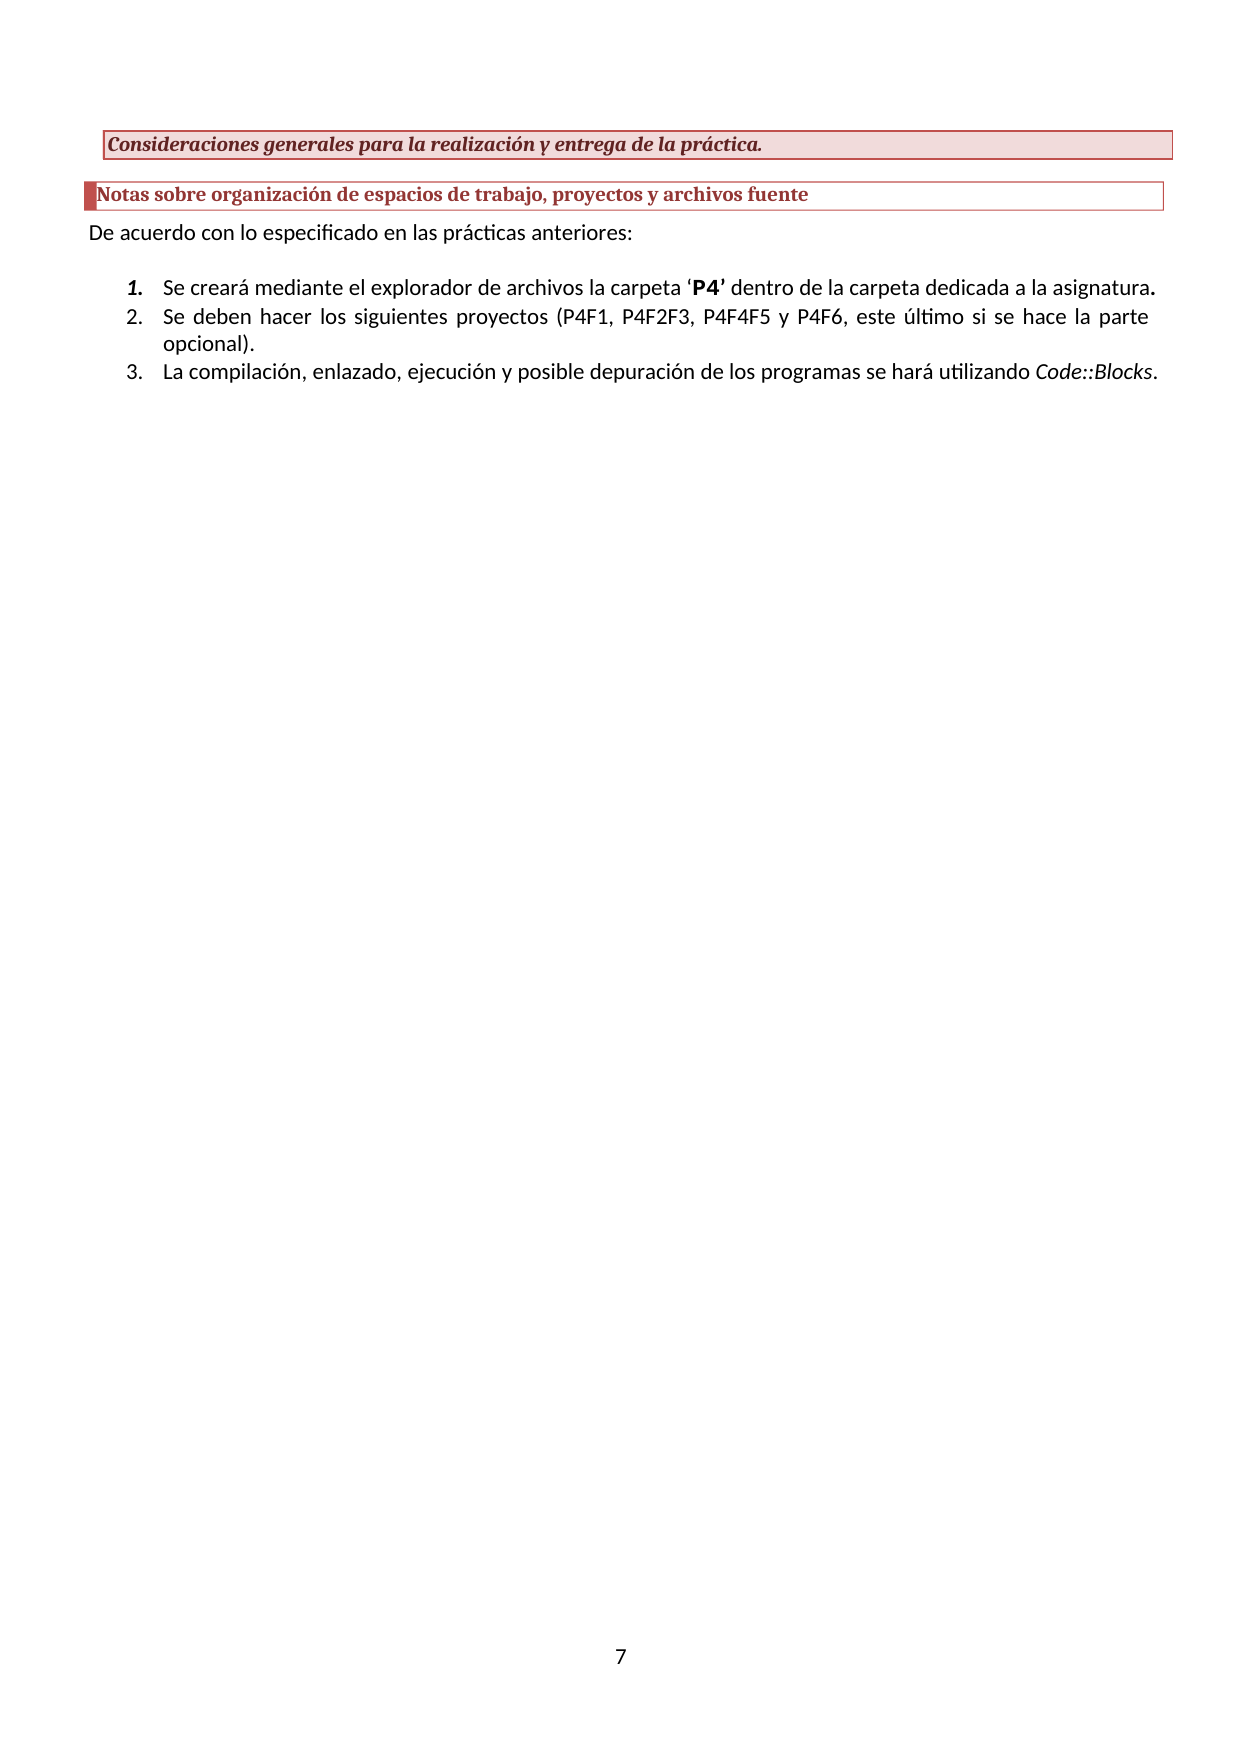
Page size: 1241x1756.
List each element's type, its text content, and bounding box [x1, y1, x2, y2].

list Se deben hacer los siguientes proyectos (P4F1, P4F2F3, P4F4F5 y P4F6, este último si se hace la parte opcional). [126, 302, 1152, 357]
list Se creará mediante el explorador de archivos la carpeta ‘P4’ dentro de la carpeta dedicada a la asignatura. [126, 273, 1176, 302]
text De acuerdo con lo especificado en las prácticas anteriores: [89, 185, 1176, 246]
list La compilación, enlazado, ejecución y posible depuración de los programas se hará utilizando Code::Blocks. [126, 357, 1176, 385]
